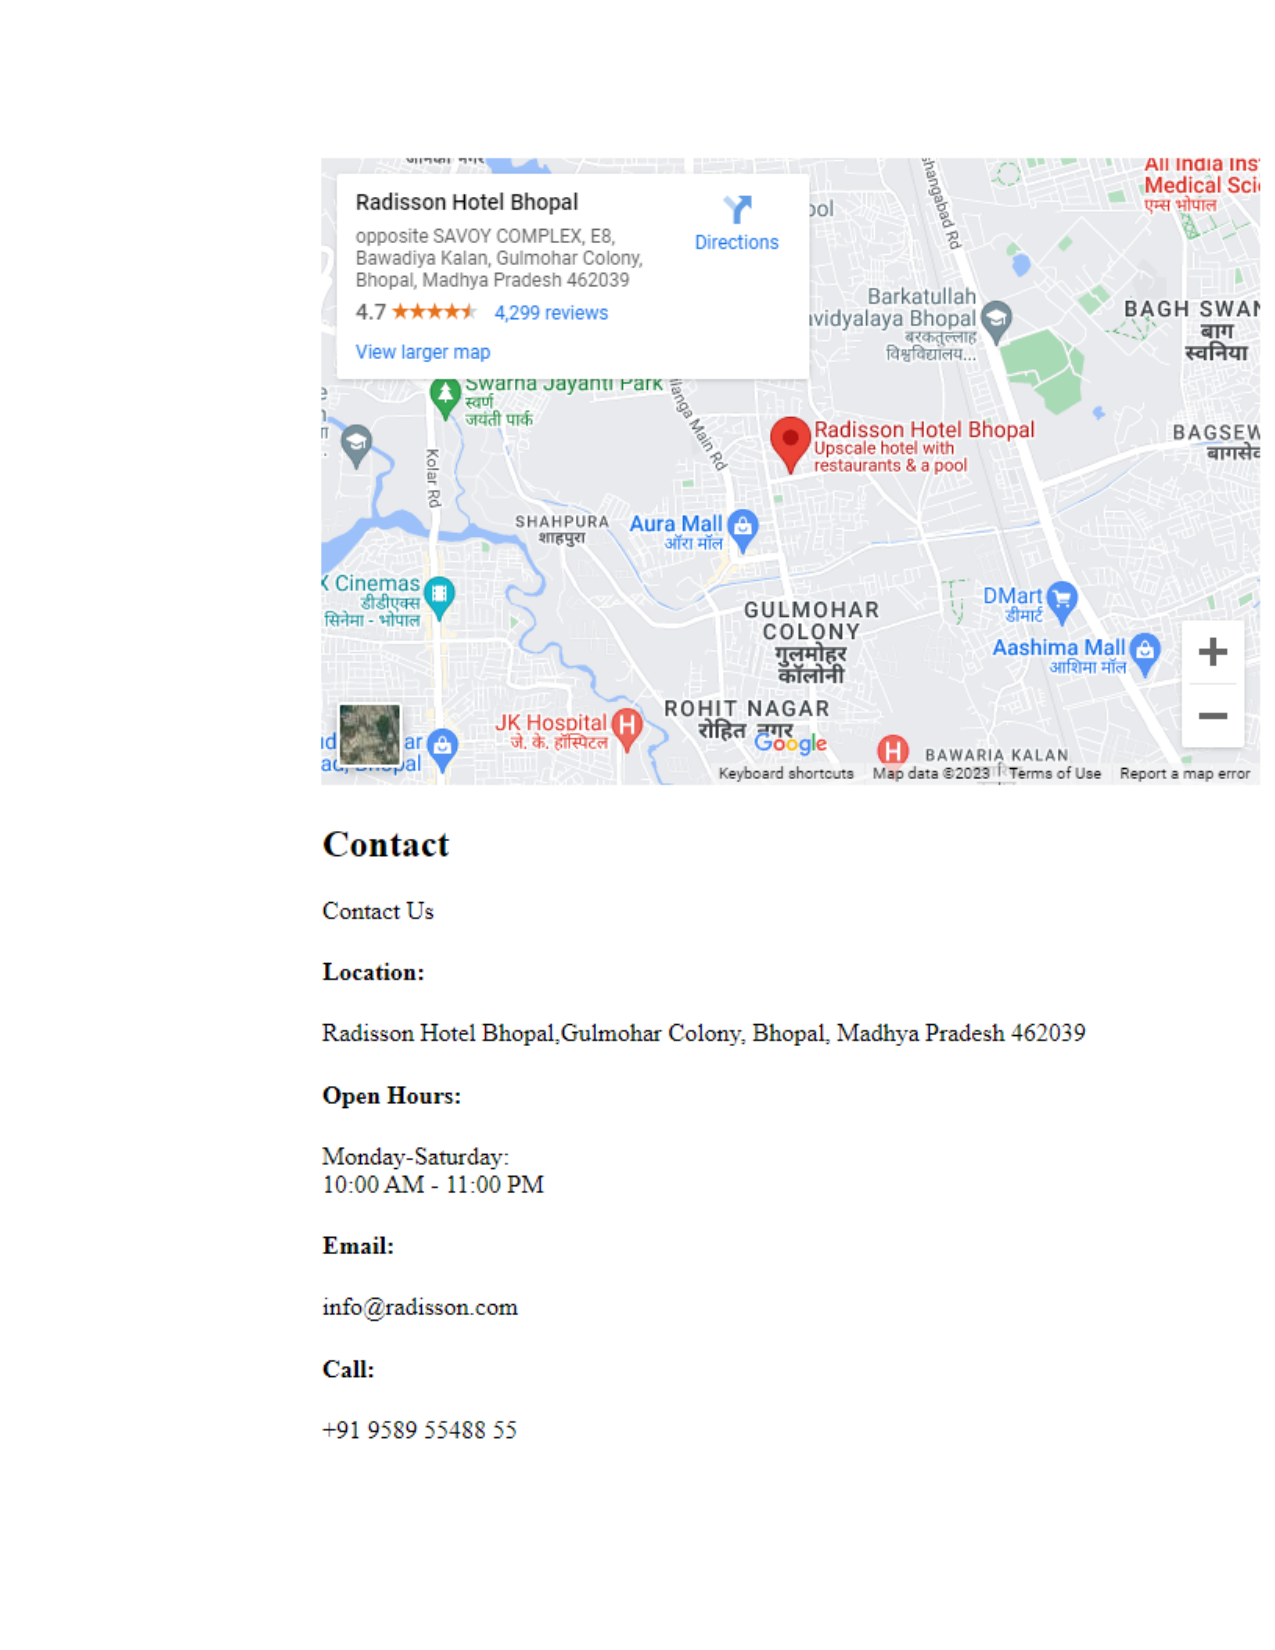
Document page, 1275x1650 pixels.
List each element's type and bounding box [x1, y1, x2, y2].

picture [309, 150, 1275, 815]
picture [310, 816, 1275, 1459]
